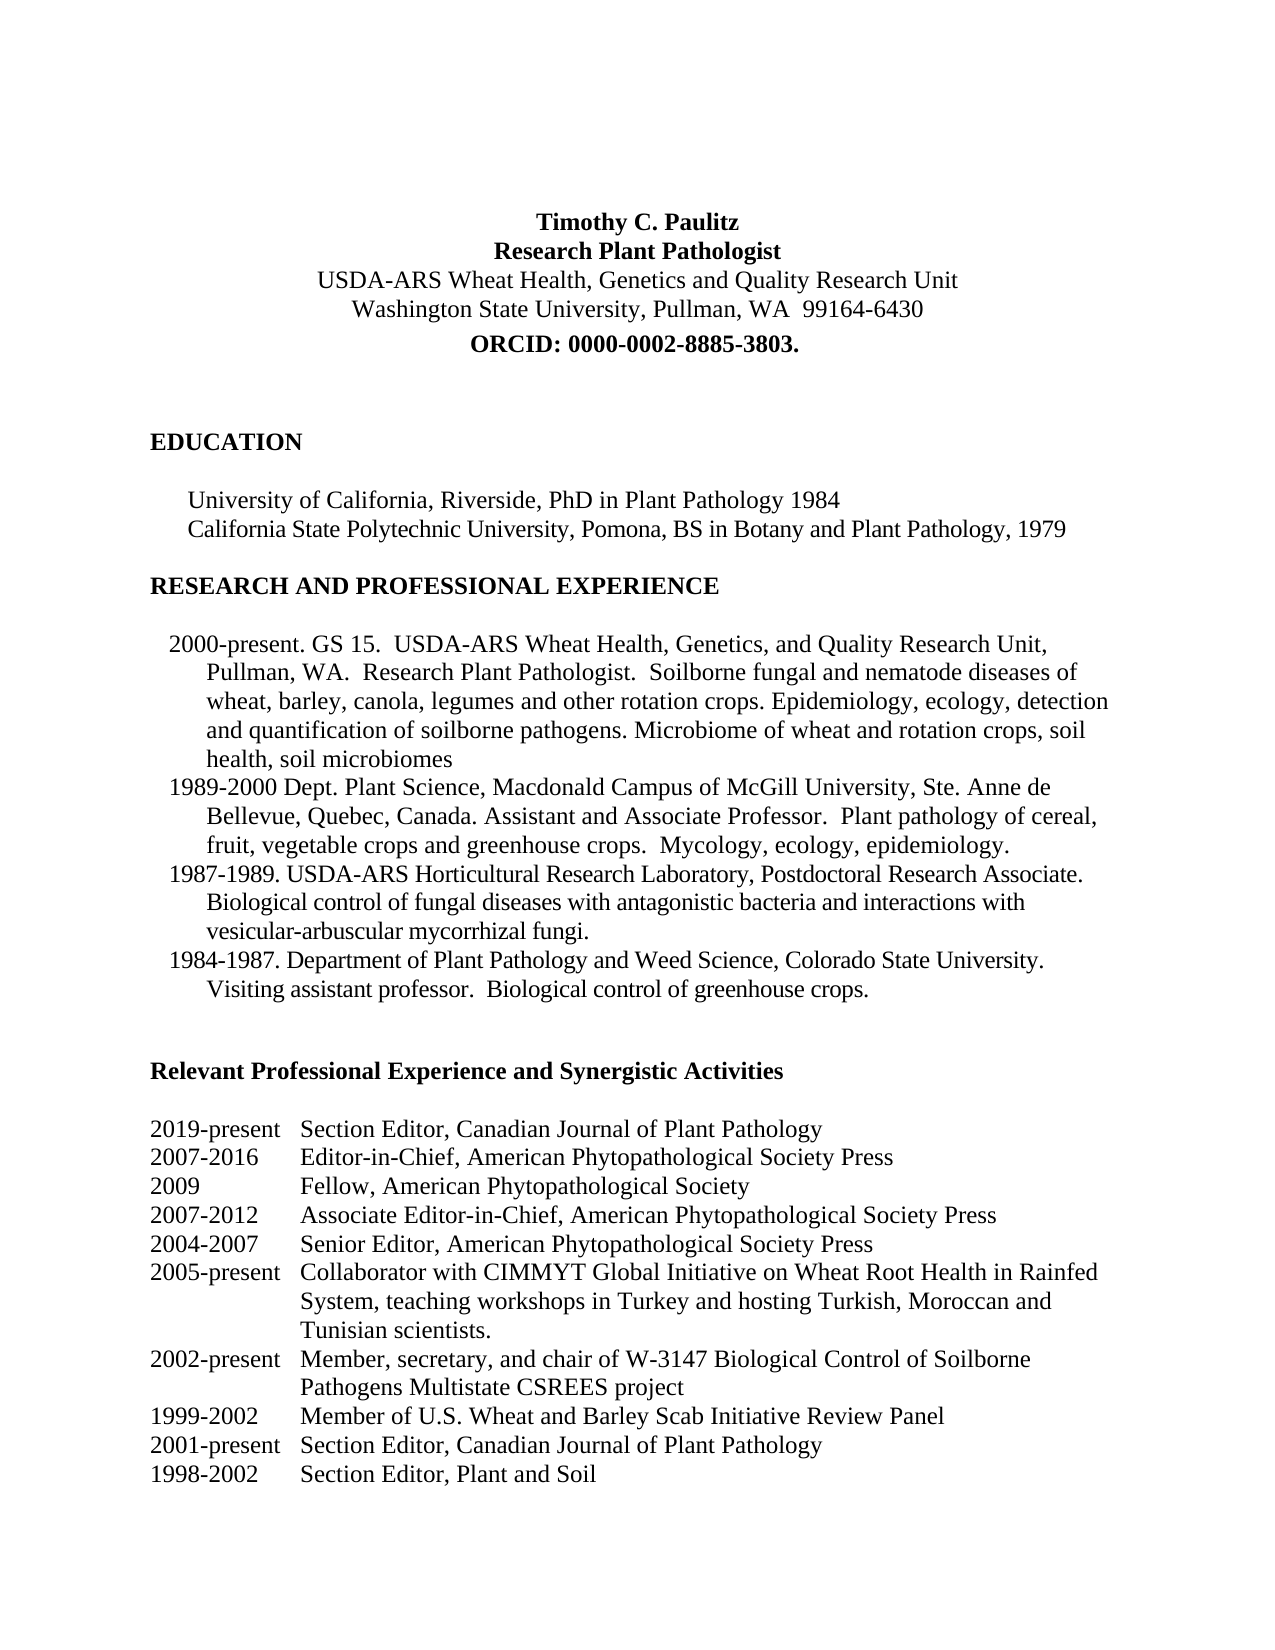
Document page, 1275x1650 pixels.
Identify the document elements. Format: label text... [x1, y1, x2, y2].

subtitle USDA-ARS Wheat Health, Genetics and Quality Research Unit [150, 265, 1125, 294]
text 1998-2002 Section Editor, Plant and Soil [150, 1459, 1125, 1487]
text EDUCATION [150, 427, 1125, 456]
text 1989-2000 Dept. Plant Science, Macdonald Campus of McGill University, Ste. Anne de Bellevue, Quebec, Canada. Assistant and Associate Professor. Plant pathology of cereal, fruit, vegetable crops and greenhouse crops. Mycology, ecology, epidemiology. [169, 772, 1125, 859]
text California State Polytechnic University, Pomona, BS in Botany and Plant Pathology, 1979 [150, 514, 1125, 542]
text ORCID: 0000-0002-8885-3803. [150, 329, 1125, 357]
text 2002-present Member, secretary, and chair of W-3147 Biological Control of Soilborne Pathogens Multistate CSREES project [150, 1344, 1125, 1401]
text 2004-2007 Senior Editor, American Phytopathological Society Press [150, 1229, 1125, 1257]
text 1987-1989. USDA-ARS Horticultural Research Laboratory, Postdoctoral Research Associate. Biological control of fungal diseases with antagonistic bacteria and interactions with vesicular-arbuscular mycorrhizal fungi. [169, 859, 1125, 945]
text Timothy C. Paulitz [150, 207, 1125, 236]
text RESEARCH AND PROFESSIONAL EXPERIENCE [150, 571, 1125, 600]
text Research Plant Pathologist [150, 236, 1125, 265]
list 2005-present Collaborator with CIMMYT Global Initiative on Wheat Root Health in Rainfed System, teaching workshops in Turkey and hosting Turkish, Moroccan and Tunisian scientists. [150, 1257, 1125, 1344]
text 1984-1987. Department of Plant Pathology and Weed Science, Colorado State University. Visiting assistant professor. Biological control of greenhouse crops. [169, 945, 1125, 1002]
text 2009 Fellow, American Phytopathological Society [150, 1171, 1125, 1200]
text University of California, Riverside, PhD in Plant Pathology 1984 [150, 485, 1125, 514]
text 2001-present Section Editor, Canadian Journal of Plant Pathology [150, 1430, 1125, 1459]
text 1999-2002 Member of U.S. Wheat and Barley Scab Initiative Review Panel [150, 1401, 1125, 1430]
text 2007-2012 Associate Editor-in-Chief, American Phytopathological Society Press [150, 1200, 1125, 1229]
text 2007-2016 Editor-in-Chief, American Phytopathological Society Press [150, 1142, 1125, 1171]
text 2019-present Section Editor, Canadian Journal of Plant Pathology [150, 1114, 1125, 1142]
text 2000-present. GS 15. USDA-ARS Wheat Health, Genetics, and Quality Research Unit, Pullman, WA. Research Plant Pathologist. Soilborne fungal and nematode diseases of wheat, barley, canola, legumes and other rotation crops. Epidemiology, ecology, detection and quantification of soilborne pathogens. Microbiome of wheat and rotation crops, soil health, soil microbiomes [169, 629, 1125, 772]
subtitle Washington State University, Pullman, WA 99164-6430 [150, 294, 1125, 322]
text Relevant Professional Experience and Synergistic Activities [150, 1056, 1125, 1085]
